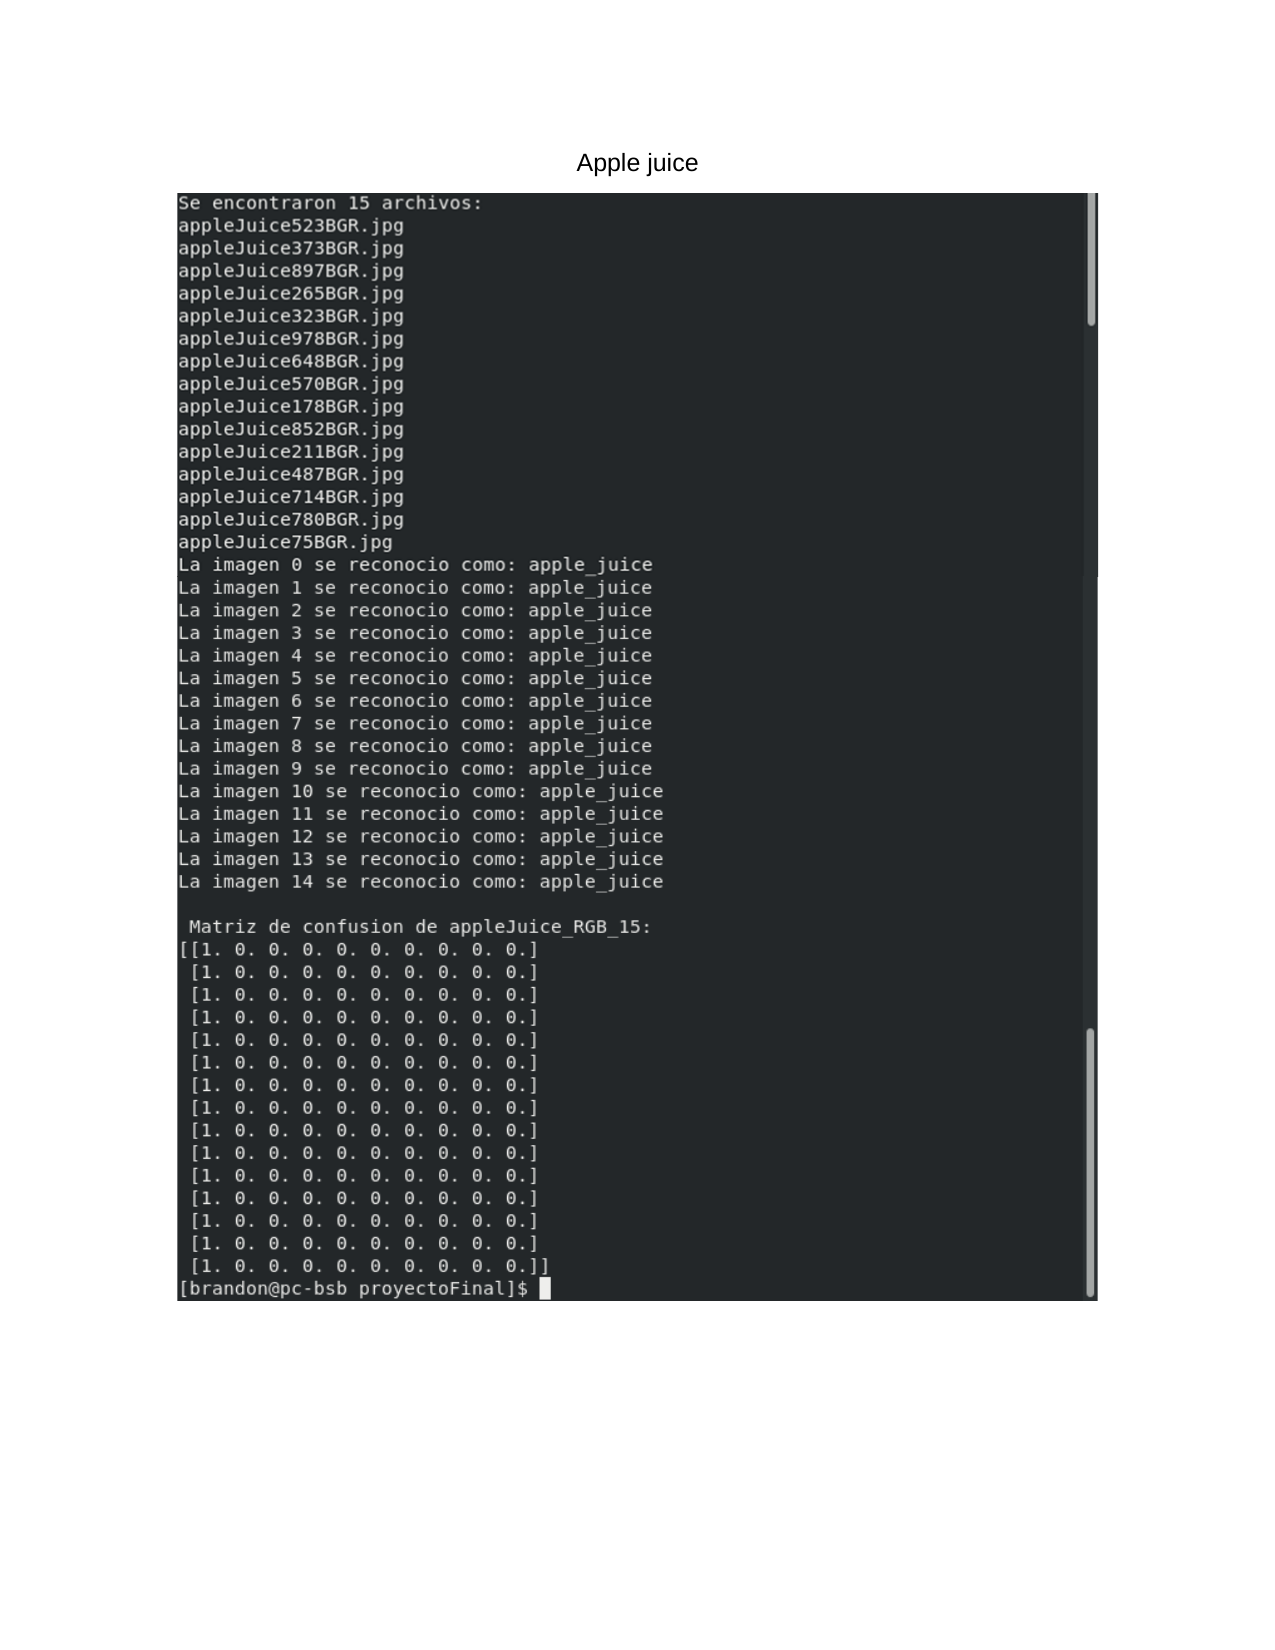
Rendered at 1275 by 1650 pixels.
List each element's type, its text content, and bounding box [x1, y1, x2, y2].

text Apple juice [177, 148, 1098, 176]
picture [177, 193, 1099, 1301]
